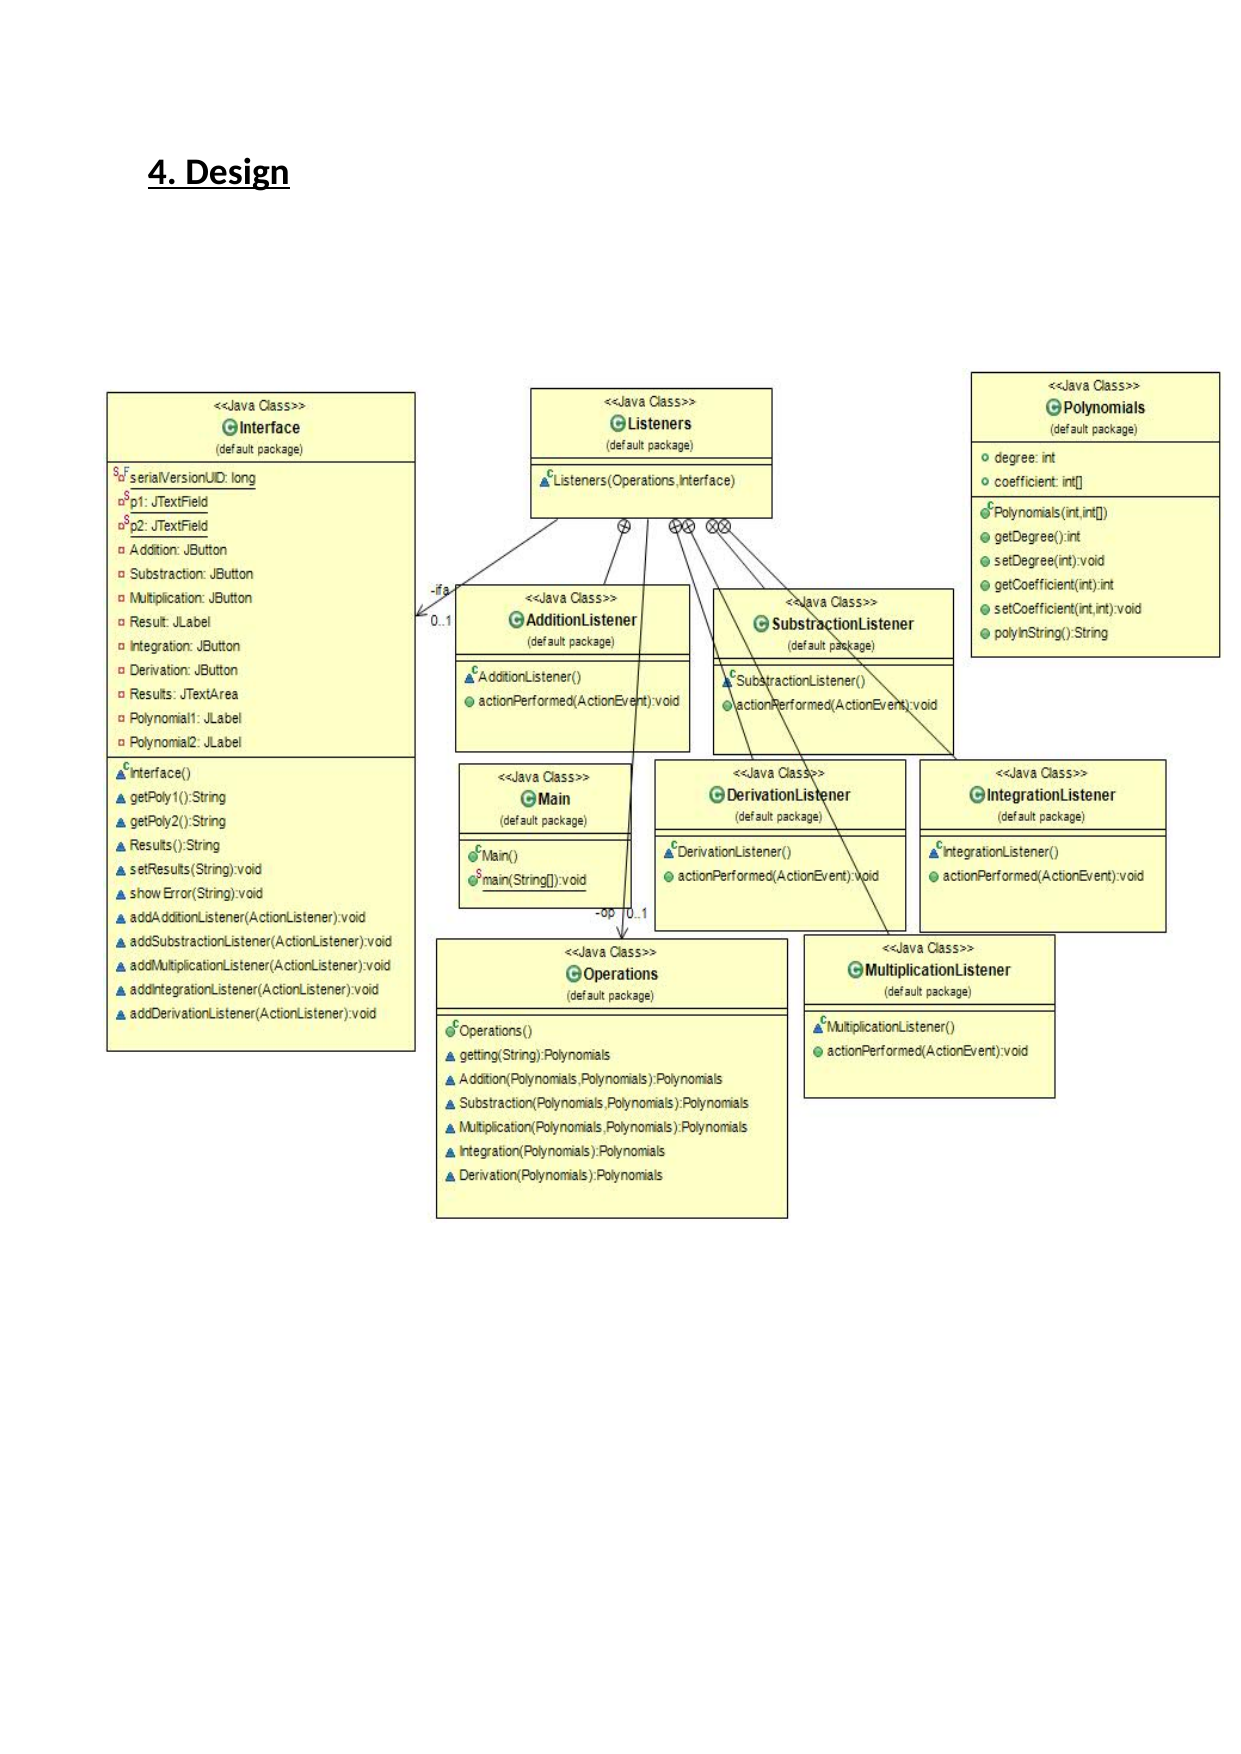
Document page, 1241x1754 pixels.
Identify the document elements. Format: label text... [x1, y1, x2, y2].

text 4. Design [148, 148, 1093, 193]
picture [103, 368, 1224, 1223]
